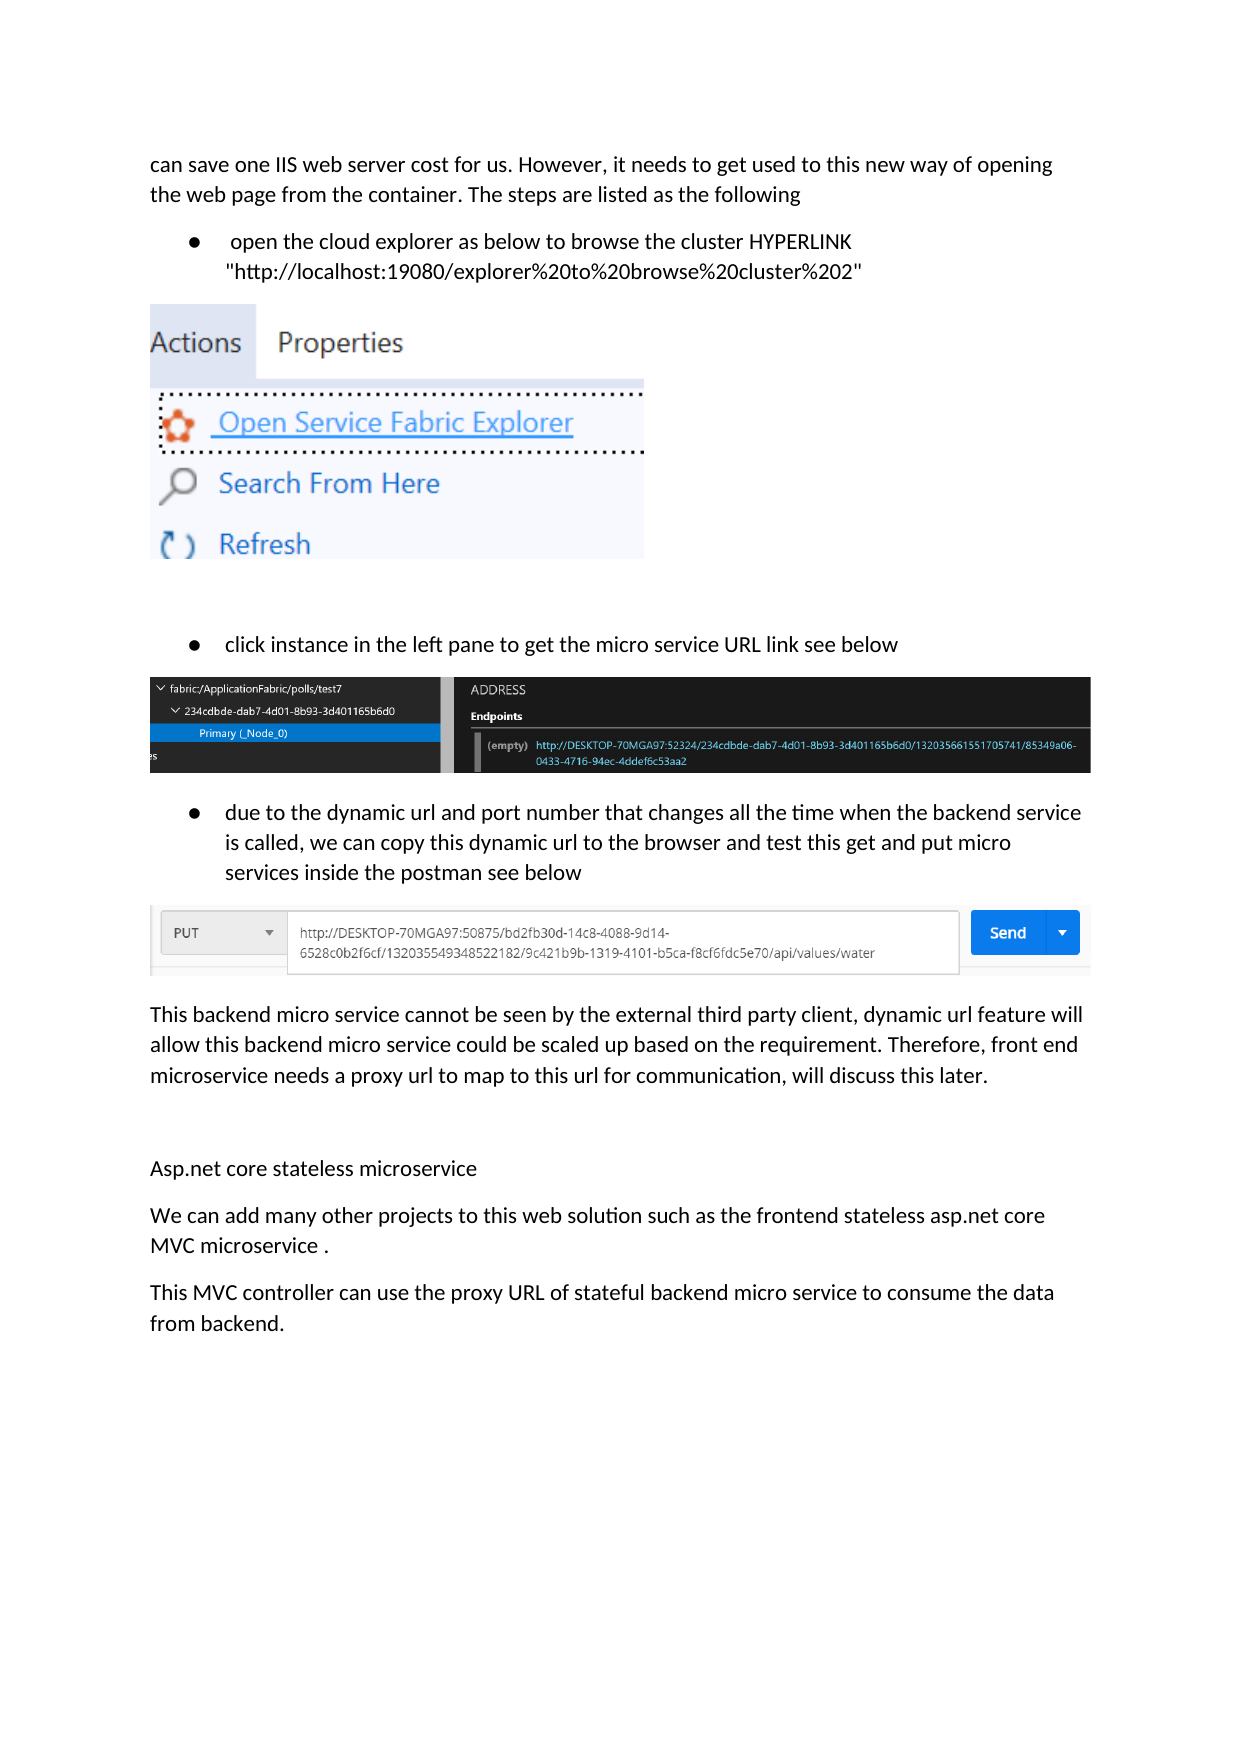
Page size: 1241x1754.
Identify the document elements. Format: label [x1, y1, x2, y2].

picture [150, 304, 644, 559]
picture [150, 905, 1091, 976]
picture [150, 677, 1091, 773]
